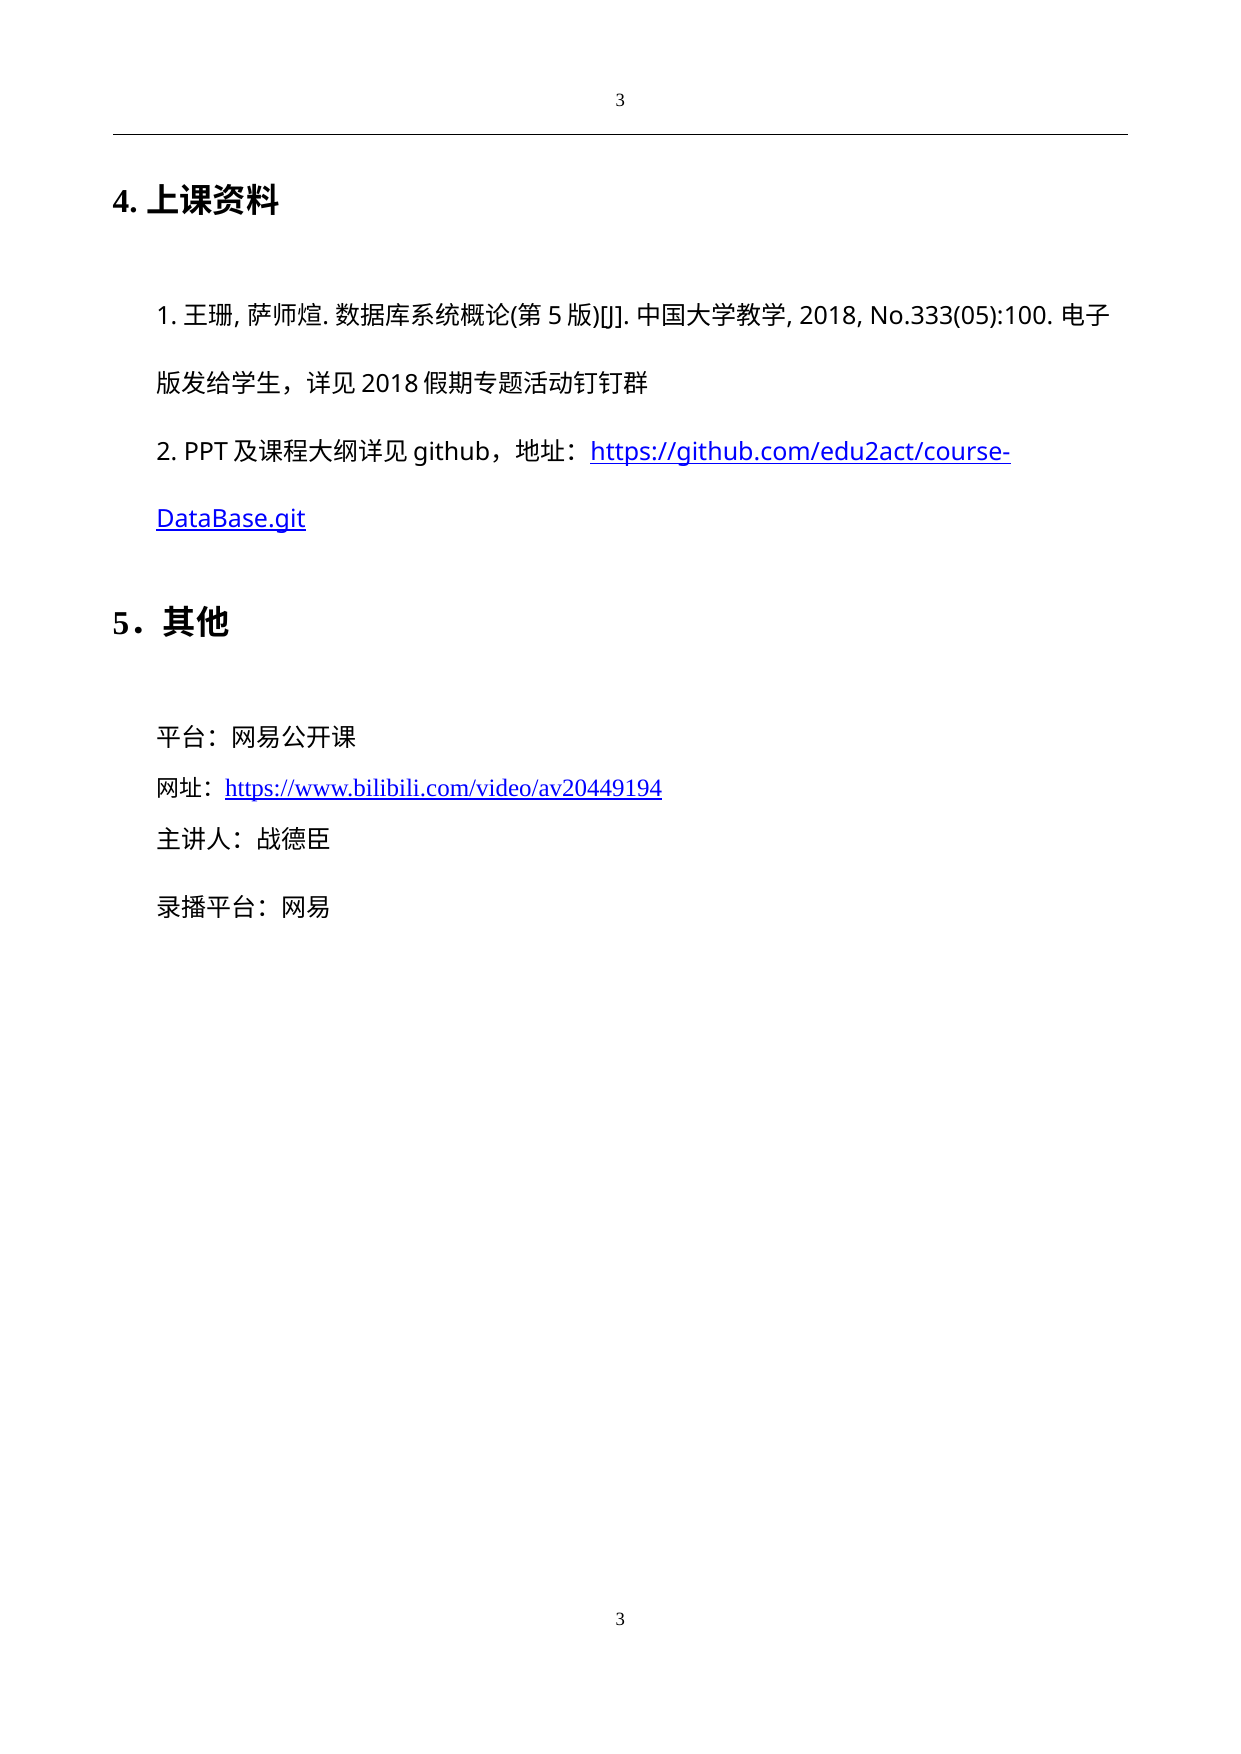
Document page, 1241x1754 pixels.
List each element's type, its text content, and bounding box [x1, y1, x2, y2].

text 录播平台：网易 [112, 872, 1128, 939]
subtitle 5．其他 [112, 586, 1128, 653]
subtitle 4. 上课资料 [112, 164, 1128, 232]
text 主讲人：战德臣 [112, 804, 1128, 872]
text 1. 王珊, 萨师煊. 数据库系统概论(第5版)[J]. 中国大学教学, 2018, No.333(05):100. 电子版发给学生，详见2018假期专题活动钉钉群 [156, 280, 1128, 416]
text 2. PPT及课程大纲详见github，地址：https://github.com/edu2act/course-DataBase.git [156, 416, 1128, 552]
text 网址：https://www.bilibili.com/video/av20449194 [112, 770, 1128, 804]
text 平台：网易公开课 [112, 702, 1128, 770]
